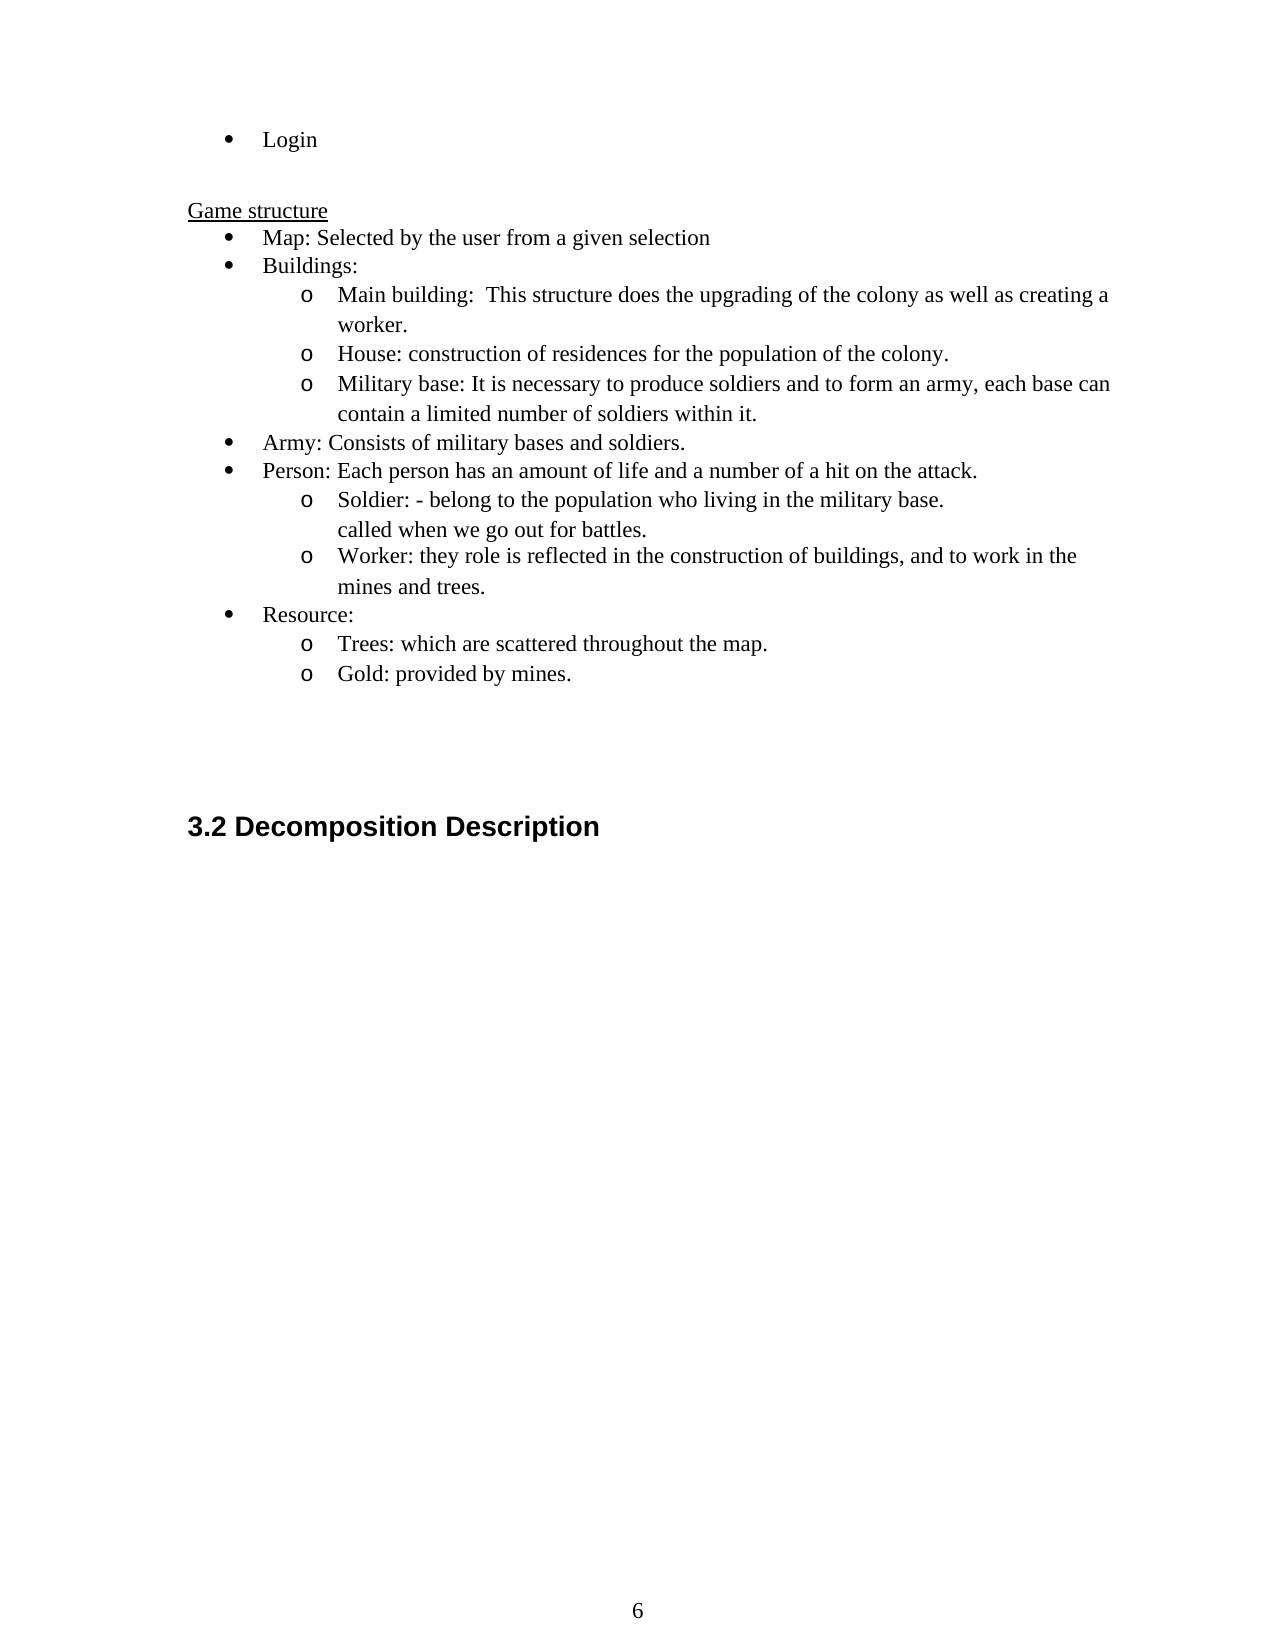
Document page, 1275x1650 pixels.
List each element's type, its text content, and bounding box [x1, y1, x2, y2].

text Game structure [187, 198, 1125, 224]
list Login [225, 126, 1125, 152]
list Main building: This structure does the upgrading of the colony as well as creating a worker. [300, 281, 1125, 337]
list called when we go out for battles. [337, 516, 1125, 542]
list Worker: they role is reflected in the construction of buildings, and to work in the mines and trees. [300, 542, 1125, 599]
list Map: Selected by the user from a given selection [225, 224, 1125, 250]
list Trees: which are scattered throughout the map. [300, 629, 1125, 658]
list Resource: [225, 601, 1125, 627]
list Army: Consists of military bases and soldiers. [225, 429, 1125, 455]
list Buildings: [225, 252, 1125, 279]
list House: construction of residences for the population of the colony. [300, 339, 1125, 368]
list Gold: provided by mines. [300, 660, 1125, 688]
list Soldier: - belong to the population who living in the military base. [300, 486, 1125, 514]
list Person: Each person has an amount of life and a number of a hit on the attack. [225, 457, 1125, 483]
text 3.2 Decomposition Description [187, 810, 1125, 843]
list Military base: It is necessary to produce soldiers and to form an army, each base can contain a limited number of soldiers within it. [300, 370, 1125, 427]
